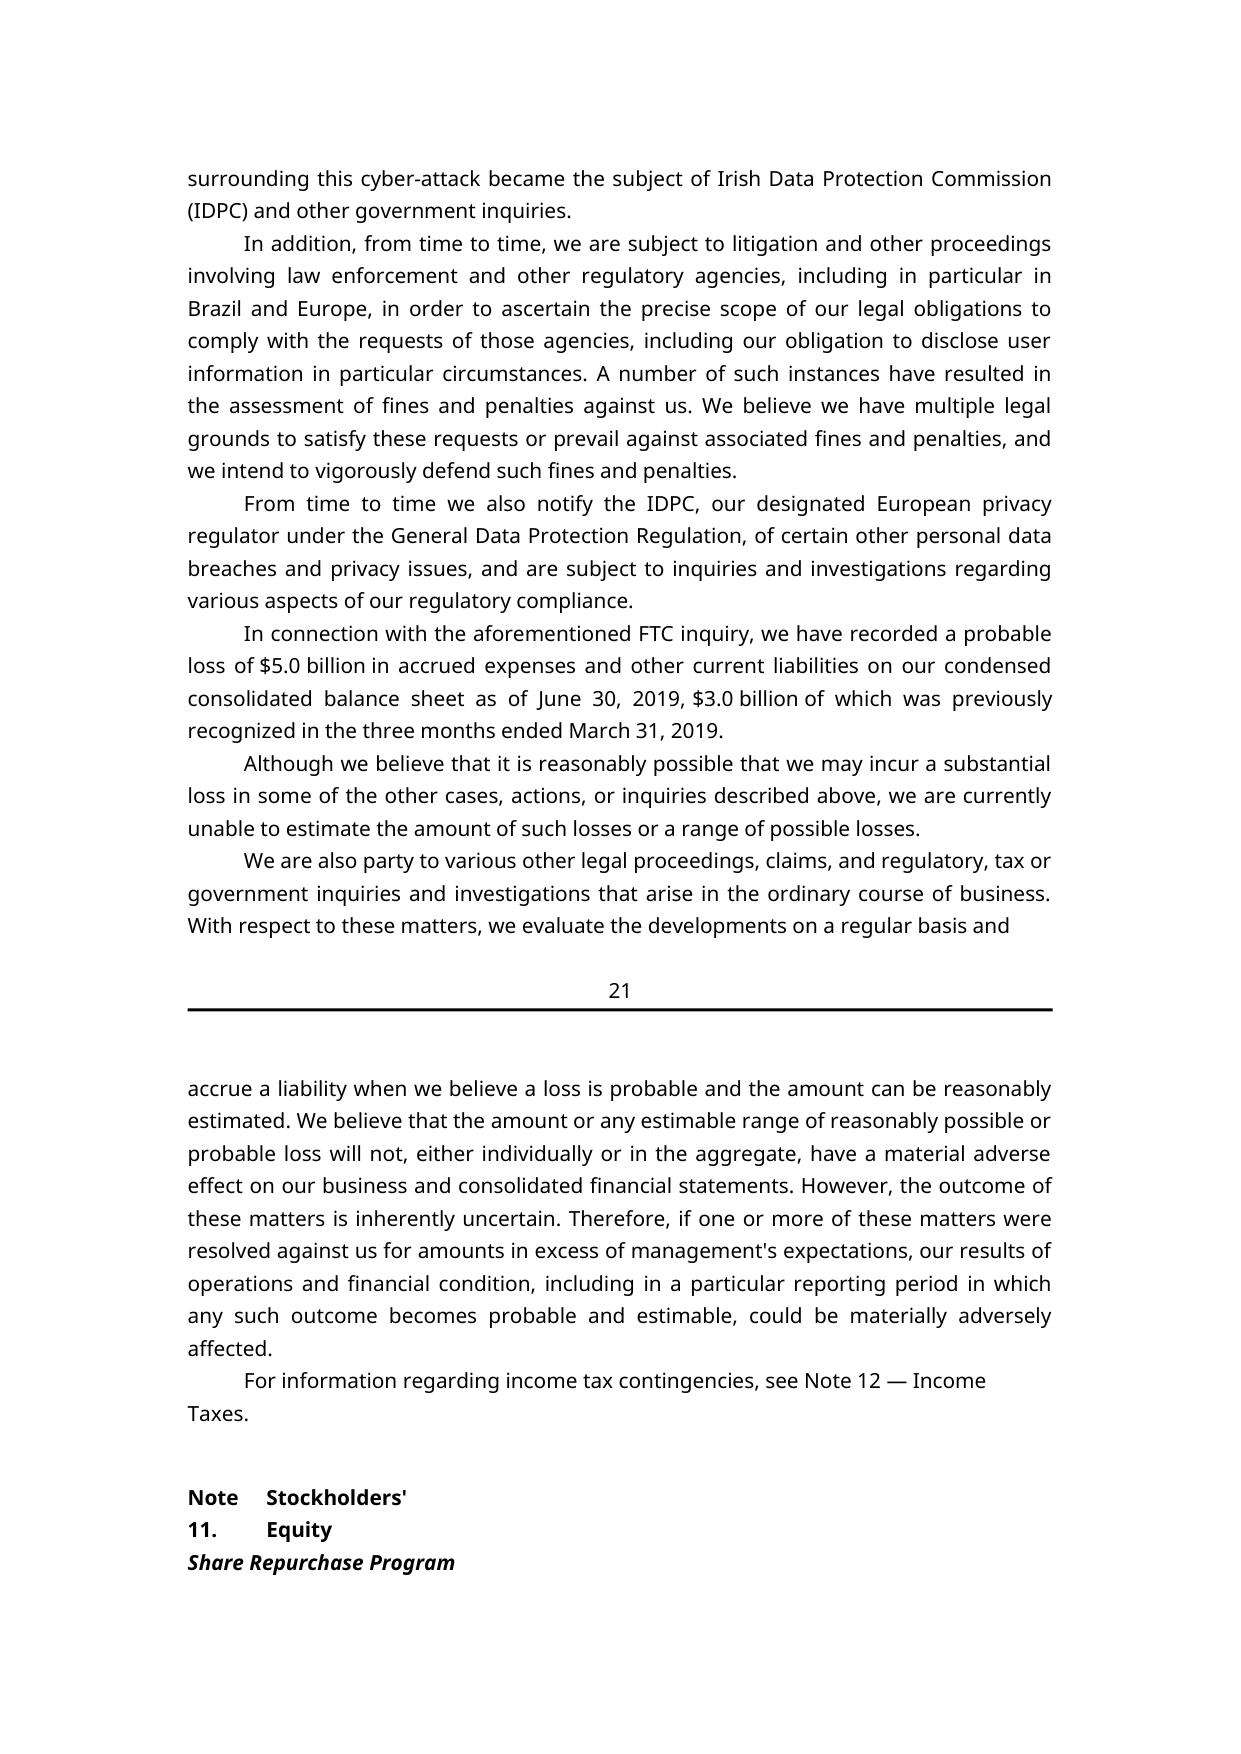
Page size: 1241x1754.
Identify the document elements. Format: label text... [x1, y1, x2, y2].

text accrue a liability when we believe a loss is probable and the amount can be reasonably estimated. We believe that the amount or any estimable range of reasonably possible or probable loss will not, either individually or in the aggregate, have a material adverse effect on our business and consolidated financial statements. However, the outcome of these matters is inherently uncertain. Therefore, if one or more of these matters were resolved against us for amounts in excess of management's expectations, our results of operations and financial condition, including in a particular reporting period in which any such outcome becomes probable and estimable, could be materially adversely affected. [187, 1072, 1053, 1364]
text From time to time we also notify the IDPC, our designated European privacy regulator under the General Data Protection Regulation, of certain other personal data breaches and privacy issues, and are subject to inquiries and investigations regarding various aspects of our regulatory compliance. [187, 487, 1053, 617]
text In connection with the aforementioned FTC inquiry, we have recorded a probable loss of $5.0 billion in accrued expenses and other current liabilities on our condensed consolidated balance sheet as of June 30, 2019, $3.0 billion of which was previously recognized in the three months ended March 31, 2019. [187, 617, 1053, 747]
text 21 [187, 974, 1053, 1007]
text For information regarding income tax contingencies, see Note 12 — Income Taxes. [187, 1364, 1053, 1429]
text We are also party to various other legal proceedings, claims, and regulatory, tax or government inquiries and investigations that arise in the ordinary course of business. With respect to these matters, we evaluate the developments on a regular basis and [187, 844, 1053, 942]
text Share Repurchase Program [187, 1546, 1053, 1578]
text Although we believe that it is reasonably possible that we may incur a substantial loss in some of the other cases, actions, or inquiries described above, we are currently unable to estimate the amount of such losses or a range of possible losses. [187, 747, 1053, 844]
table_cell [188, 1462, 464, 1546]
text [187, 162, 1053, 227]
text In addition, from time to time, we are subject to litigation and other proceedings involving law enforcement and other regulatory agencies, including in particular in Brazil and Europe, in order to ascertain the precise scope of our legal obligations to comply with the requests of those agencies, including our obligation to disclose user information in particular circumstances. A number of such instances have resulted in the assessment of fines and penalties against us. We believe we have multiple legal grounds to satisfy these requests or prevail against associated fines and penalties, and we intend to vigorously defend such fines and penalties. [187, 227, 1053, 487]
